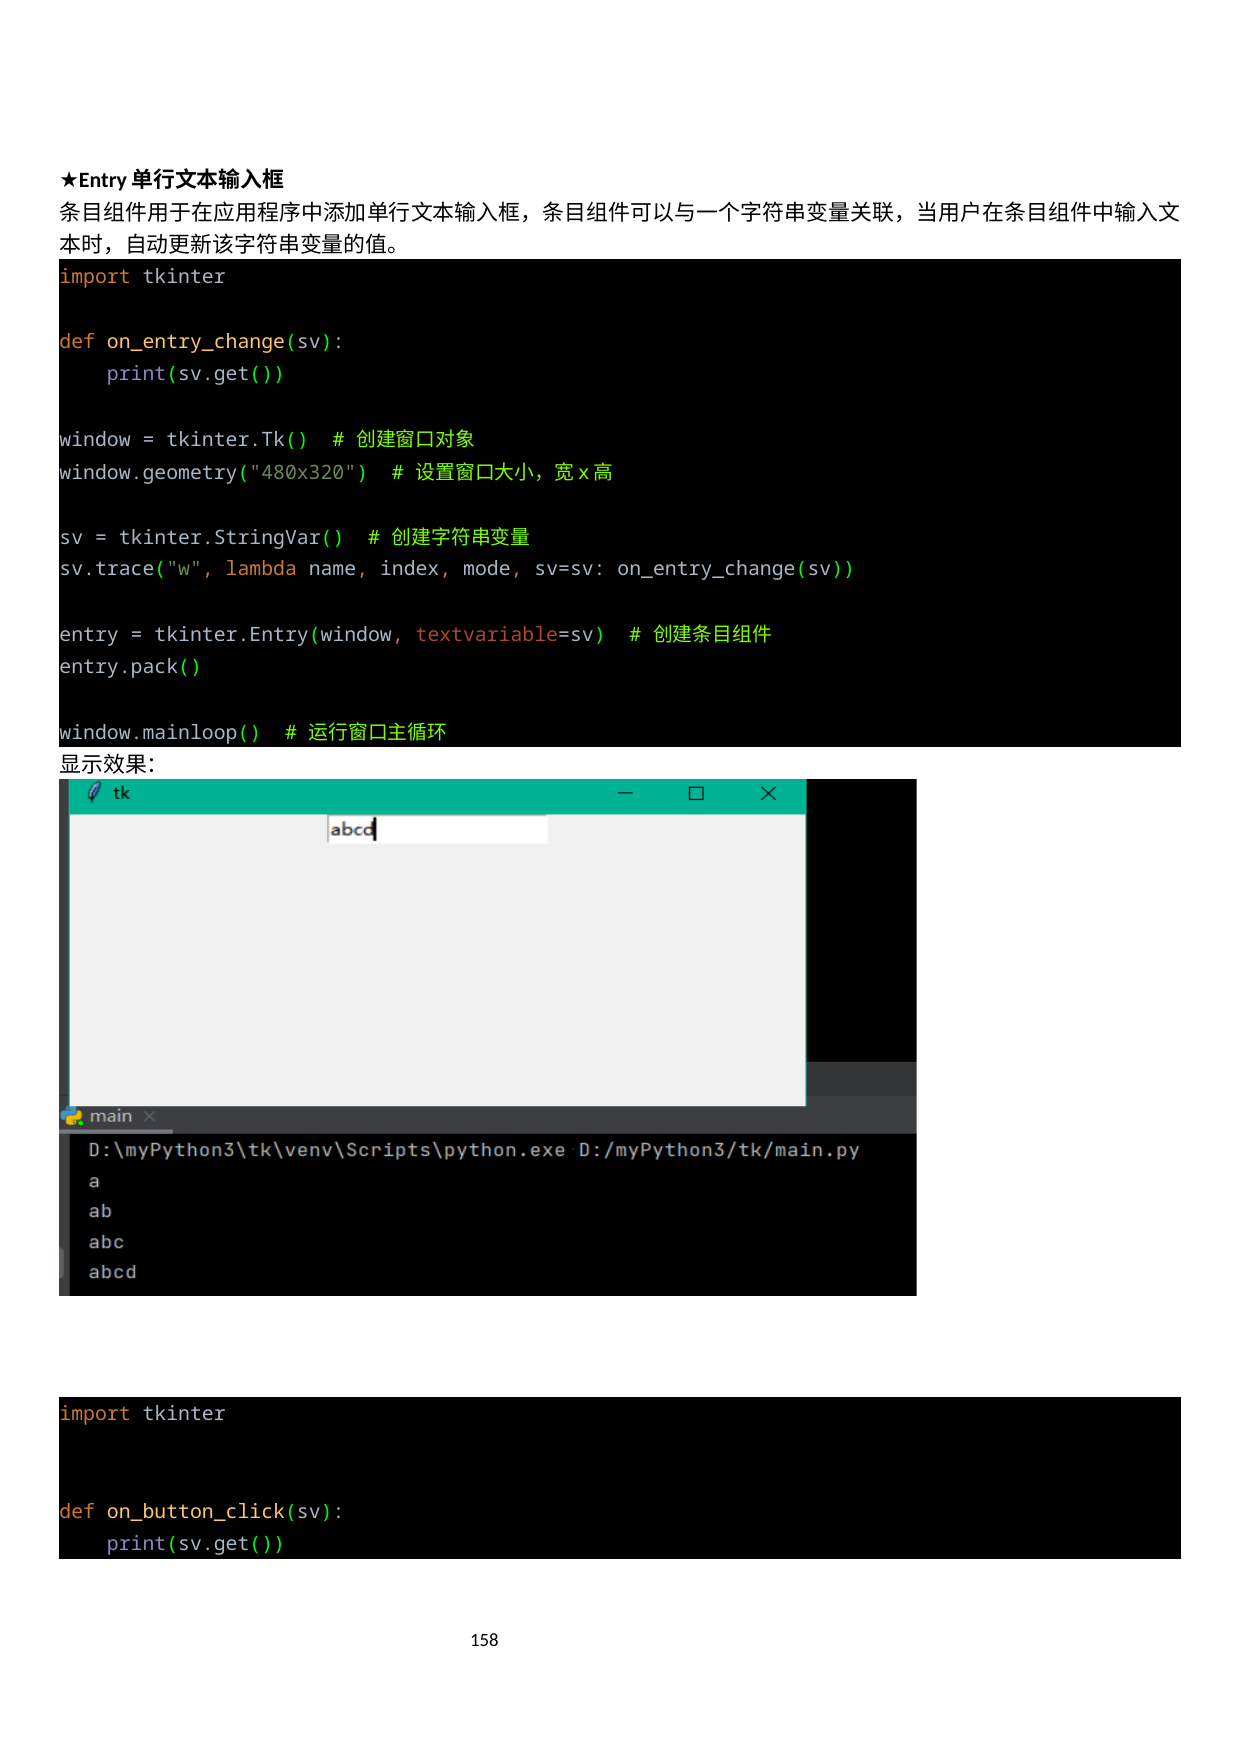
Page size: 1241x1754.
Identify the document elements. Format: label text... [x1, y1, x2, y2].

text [59, 1397, 1181, 1559]
text 条目组件用于在应用程序中添加单行文本输入框，条目组件可以与一个字符串变量关联，当用户在条目组件中输入文本时，自动更新该字符串变量的值。 [59, 194, 1181, 259]
text 显示效果： [59, 747, 1181, 779]
text ★Entry单行文本输入框 [59, 162, 1181, 194]
picture [59, 779, 917, 1296]
text import tkinter def on_entry_change(sv): print(sv.get()) window = tkinter.Tk() # 创建窗口对象 window.geometry("480x320") # 设置窗口大小，宽x高 sv = tkinter.StringVar() # 创建字符串变量 sv.trace("w", lambda name, index, mode, sv=sv: on_entry_change(sv)) entry = tkinter.Entry(window, textvariable=sv) # 创建条目组件 entry.pack() window.mainloop() # 运行窗口主循环 [59, 259, 1181, 747]
